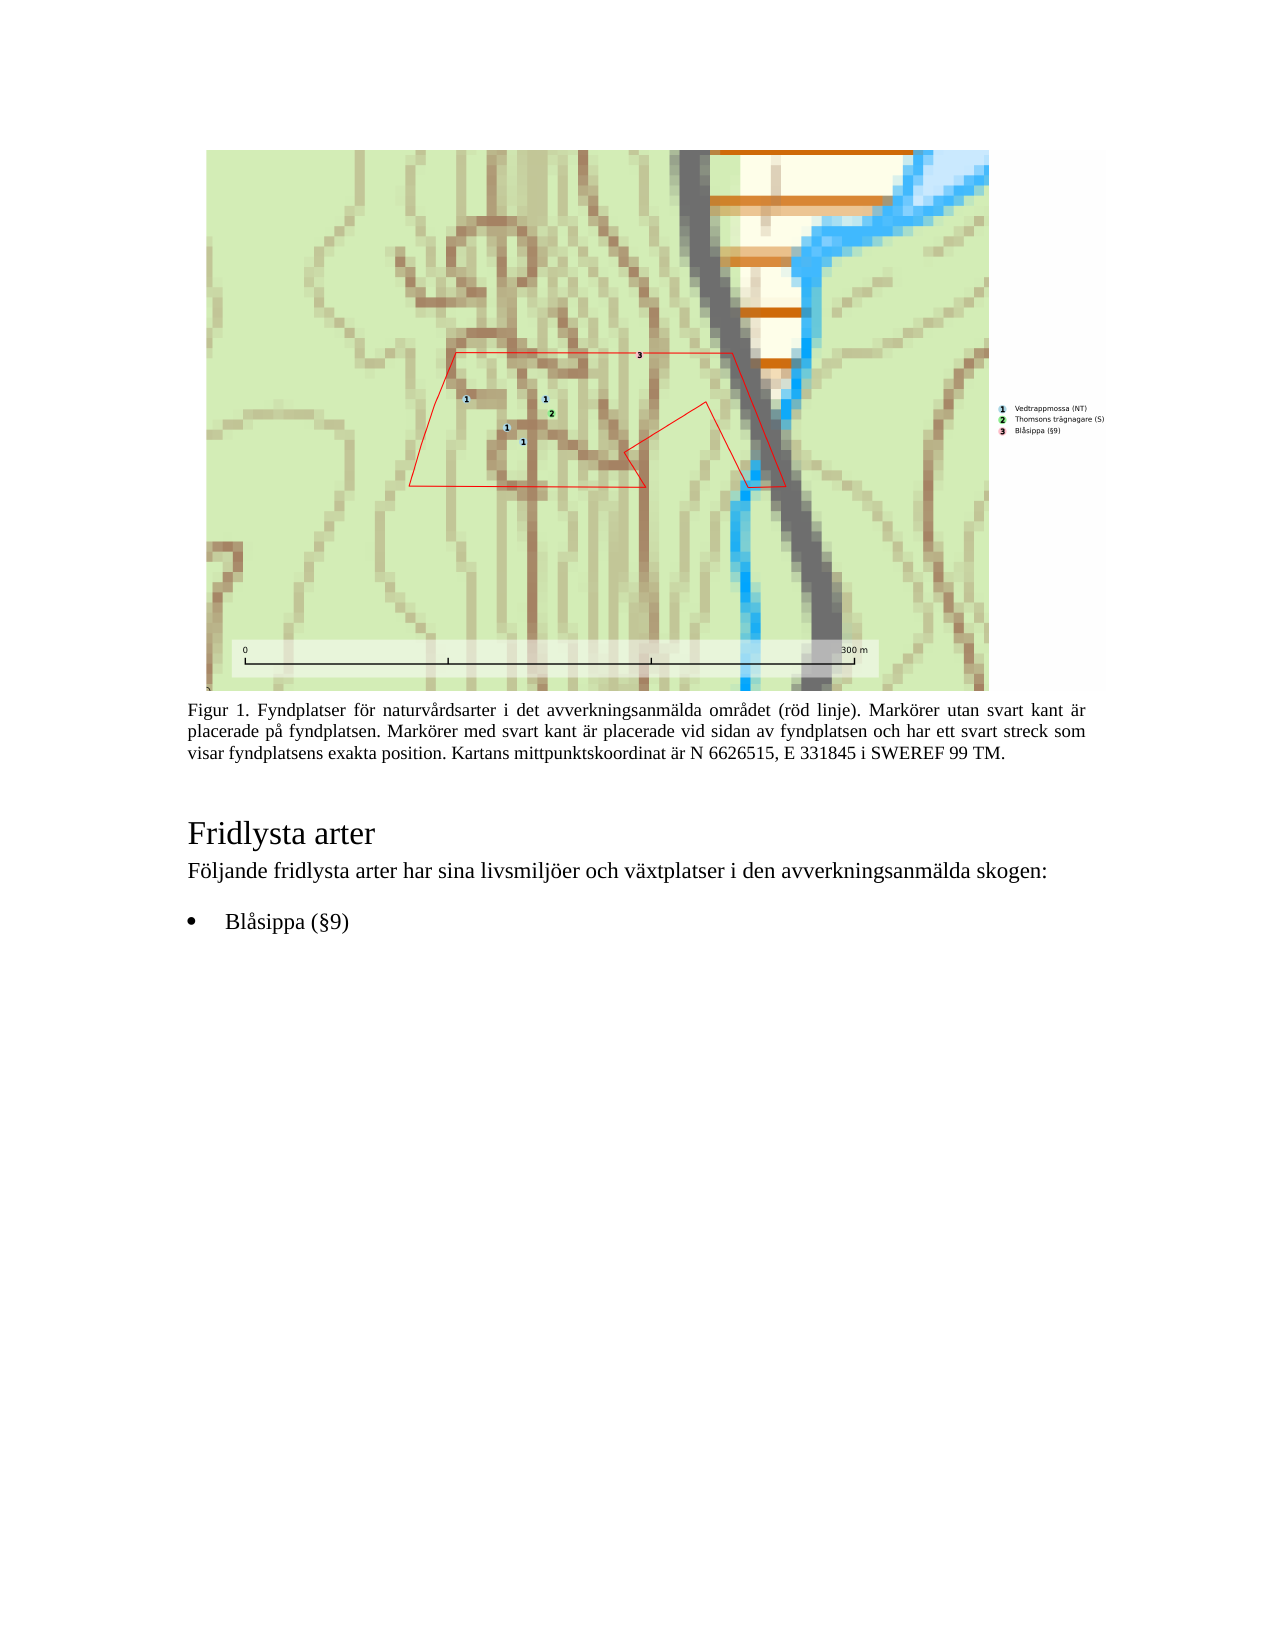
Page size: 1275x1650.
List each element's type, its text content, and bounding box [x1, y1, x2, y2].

text Figur 1. Fyndplatser för naturvårdsarter i det avverkningsanmälda området (röd linje). Markörer utan svart kant är placerade på fyndplatsen. Markörer med svart kant är placerade vid sidan av fyndplatsen och har ett svart streck som visar fyndplatsens exakta position. Kartans mittpunktskoordinat är N 6626515, E 331845 i SWEREF 99 TM. [187, 699, 1087, 763]
picture [206, 150, 1107, 691]
text Följande fridlysta arter har sina livsmiljöer och växtplatser i den avverkningsanmälda skogen: [187, 857, 1087, 884]
list Blåsippa (§9) [187, 908, 1087, 935]
subtitle Fridlysta arter [187, 813, 1087, 852]
